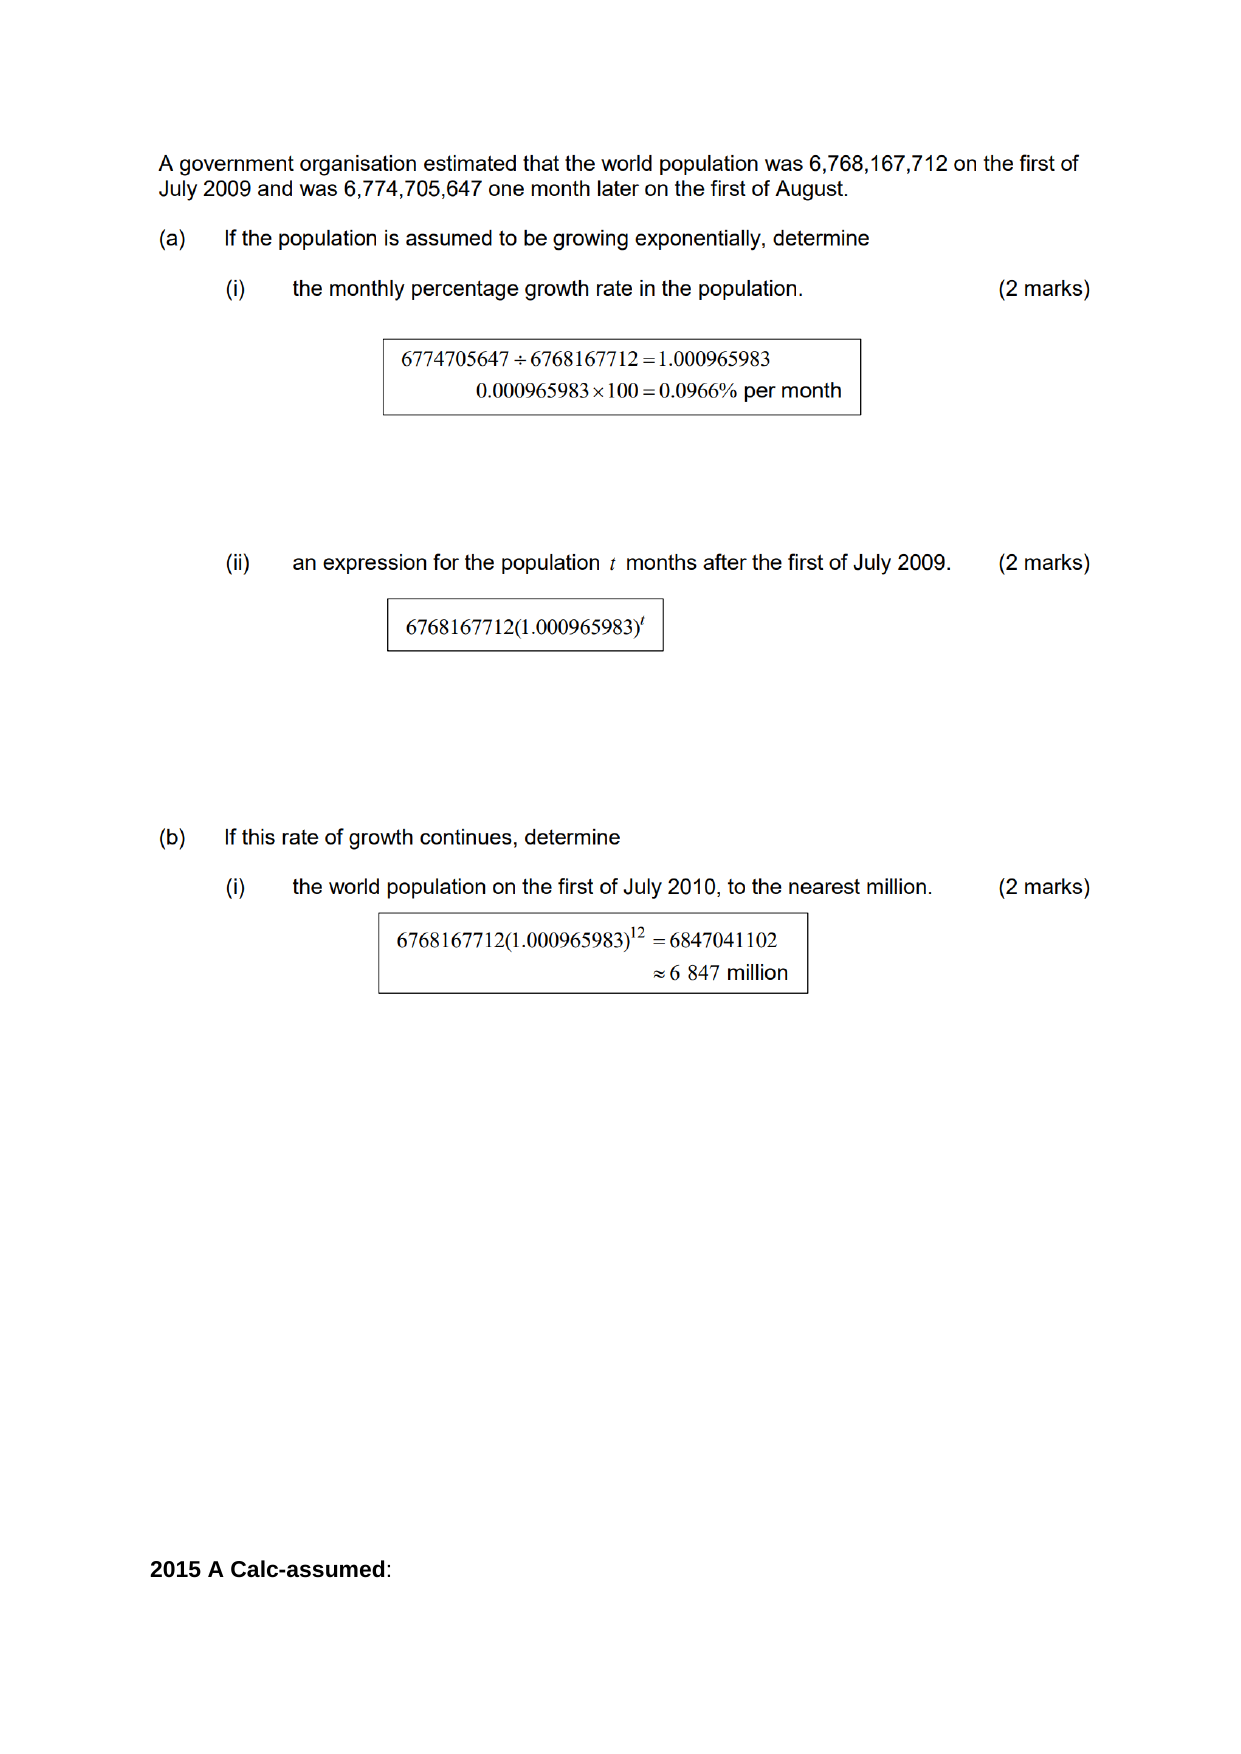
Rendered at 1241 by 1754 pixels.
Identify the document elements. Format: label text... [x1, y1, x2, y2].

picture [150, 150, 1091, 1003]
text 2015 A Calc-assumed: [150, 1556, 1090, 1582]
